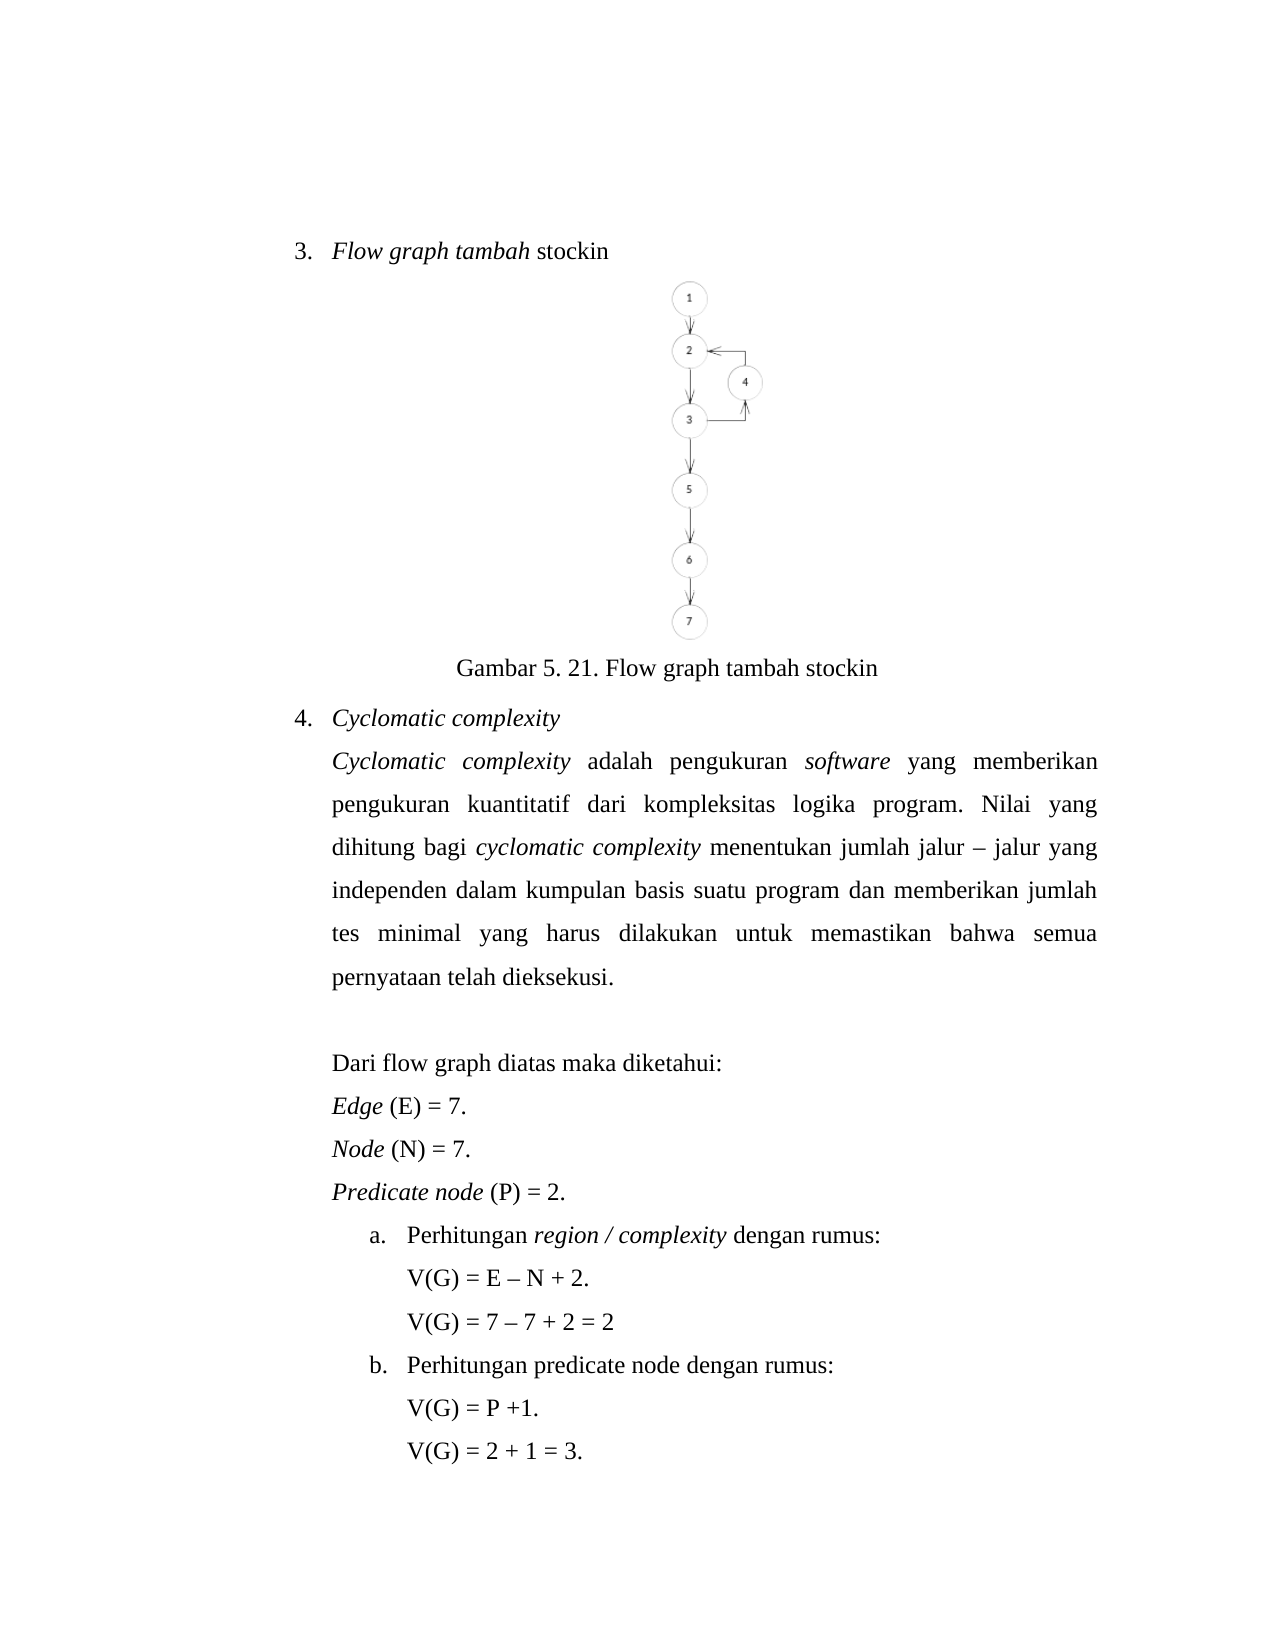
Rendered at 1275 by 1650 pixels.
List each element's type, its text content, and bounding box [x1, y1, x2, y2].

list Flow graph tambah stockin [294, 236, 1098, 265]
list Perhitungan predicate node dengan rumus: [369, 1350, 1098, 1378]
list Node (N) = 7. [332, 1134, 1098, 1163]
list Dari flow graph diatas maka diketahui: [332, 1048, 1098, 1077]
list Predicate node (P) = 2. [332, 1177, 1098, 1206]
text Gambar 5. 21. Flow graph tambah stockin [236, 653, 1098, 682]
list V(G) = E – N + 2. [407, 1263, 1098, 1292]
list V(G) = P +1. [407, 1393, 1098, 1422]
list Cyclomatic complexity [294, 703, 1098, 732]
list Edge (E) = 7. [332, 1091, 1098, 1120]
list Perhitungan region / complexity dengan rumus: [369, 1220, 1098, 1249]
list Cyclomatic complexity adalah pengukuran software yang memberikan pengukuran kuantitatif dari kompleksitas logika program. Nilai yang dihitung bagi cyclomatic complexity menentukan jumlah jalur – jalur yang independen dalam kumpulan basis suatu program dan memberikan jumlah tes minimal yang harus dilakukan untuk memastikan bahwa semua pernyataan telah dieksekusi. [332, 746, 1098, 990]
list V(G) = 2 + 1 = 3. [407, 1436, 1098, 1465]
list V(G) = 7 – 7 + 2 = 2 [407, 1307, 1098, 1335]
